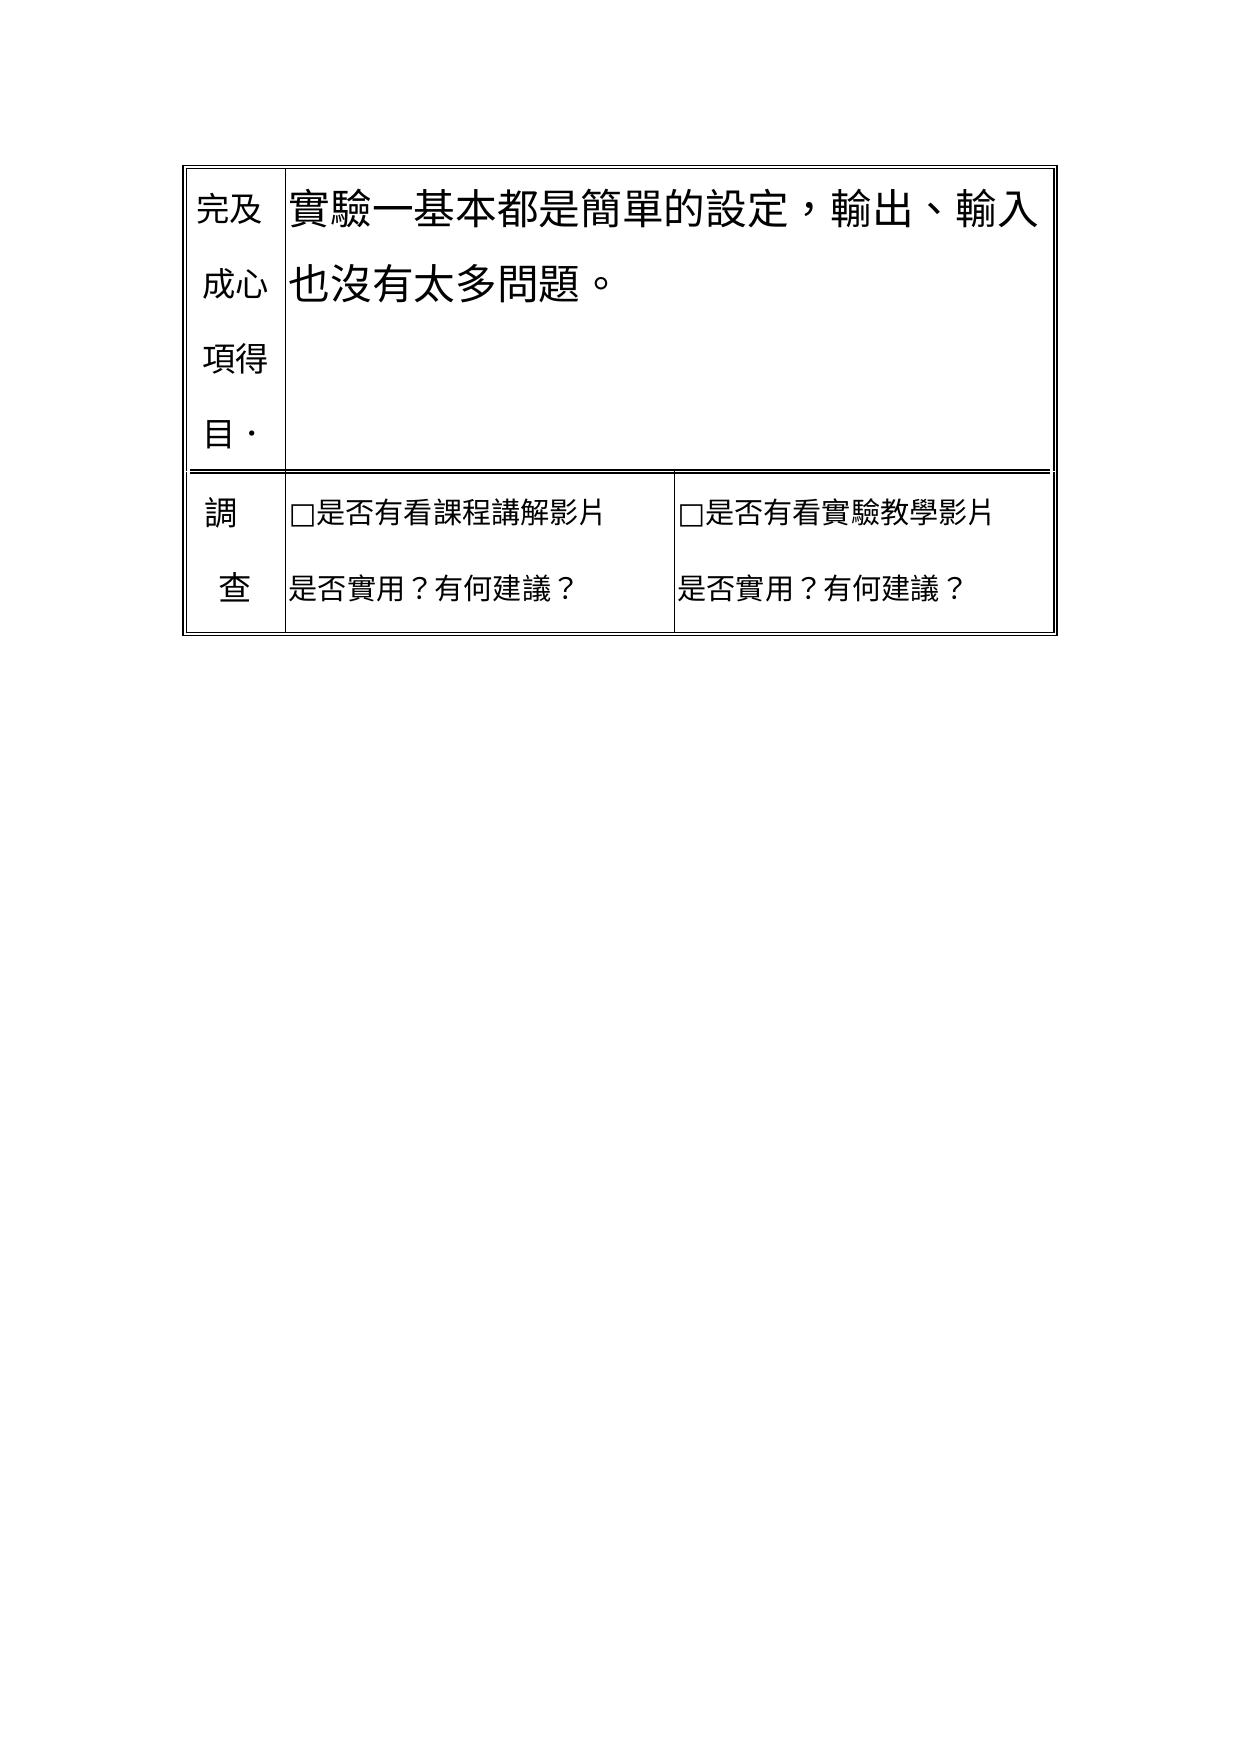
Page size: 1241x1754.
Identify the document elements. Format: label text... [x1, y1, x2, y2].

table_cell 完及 成心 項得 目． [187, 169, 285, 469]
table_cell 調 查 [185, 469, 285, 632]
table_cell □是否有看實驗教學影片 是否實用？有何建議？ [675, 469, 1056, 632]
table_cell 實驗一基本都是簡單的設定，輸出、輸入也沒有太多問題。 [286, 169, 1053, 469]
table_cell □是否有看課程講解影片 是否實用？有何建議？ [286, 474, 674, 632]
